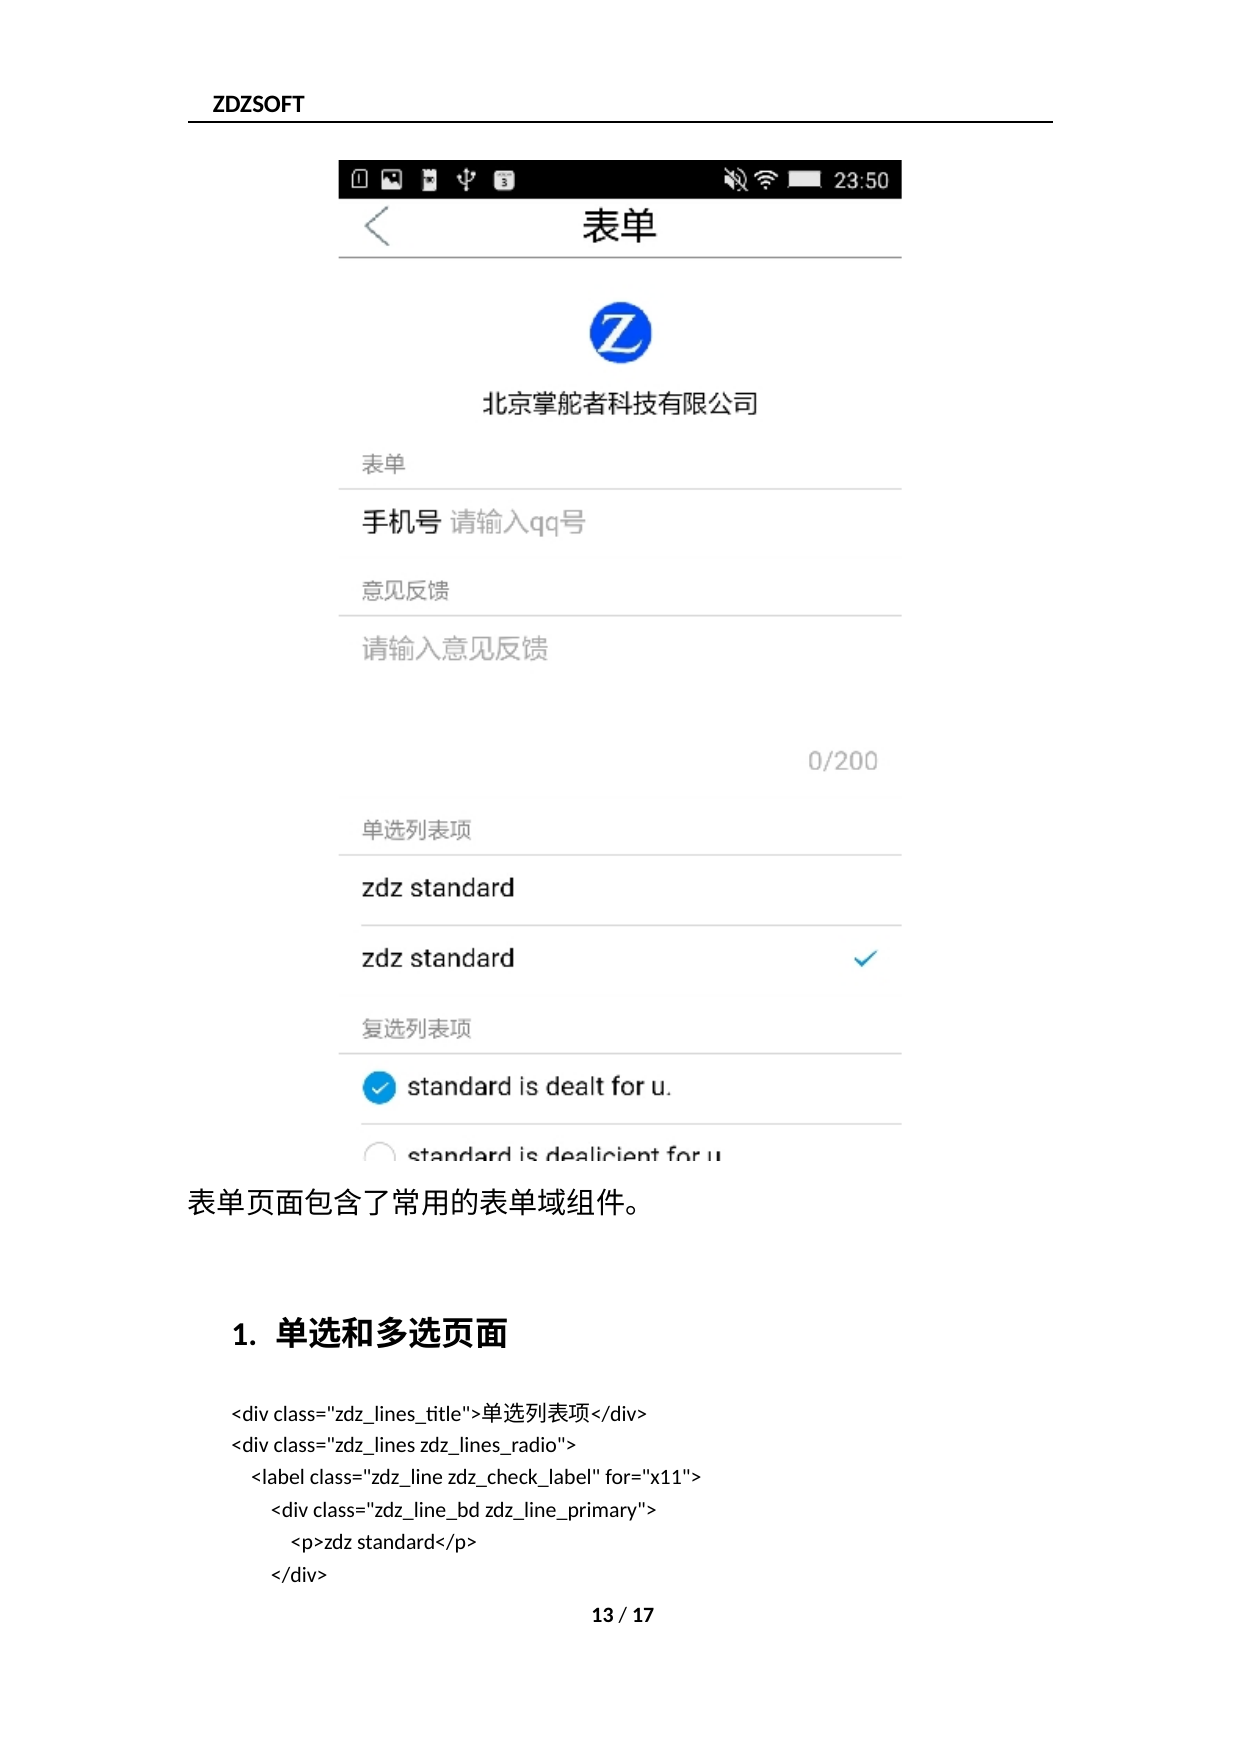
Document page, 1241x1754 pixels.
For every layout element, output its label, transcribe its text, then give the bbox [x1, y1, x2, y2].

list <div class="zdz_line_bd zdz_line_primary"> [187, 1493, 1053, 1526]
list </div> [187, 1558, 1053, 1591]
list <div class="zdz_lines_title">单选列表项</div> [187, 1396, 1053, 1428]
list <div class="zdz_lines zdz_lines_radio"> [187, 1428, 1053, 1461]
list <p>zdz standard</p> [187, 1526, 1053, 1558]
list <label class="zdz_line zdz_check_label" for="x11"> [187, 1461, 1053, 1493]
list 表单页面包含了常用的表单域组件。 [187, 1168, 1053, 1233]
picture [338, 160, 902, 1161]
list 单选和多选页面 [231, 1298, 1053, 1363]
